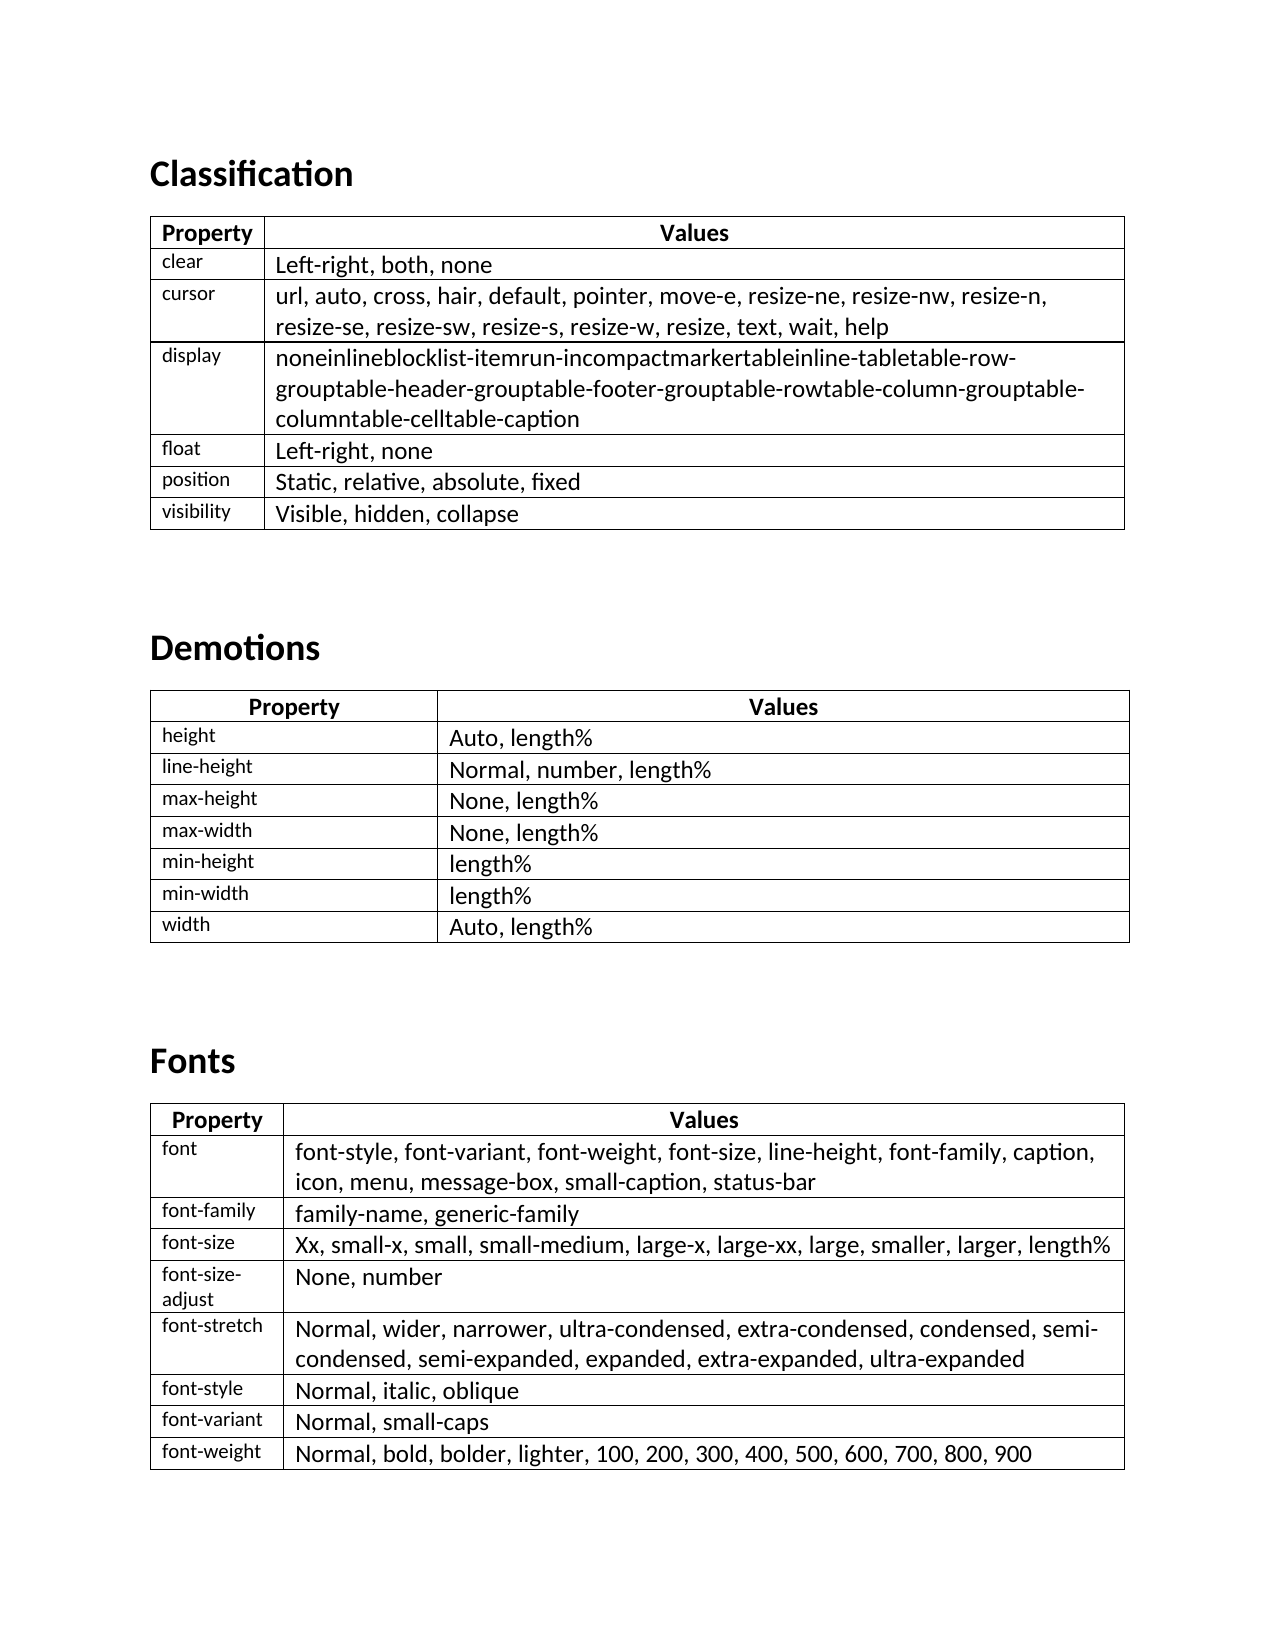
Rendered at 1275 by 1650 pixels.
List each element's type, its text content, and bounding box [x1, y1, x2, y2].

text Fonts [150, 1037, 1125, 1083]
text Demotions [150, 623, 1125, 669]
table_cell Visible, hidden, collapse [265, 498, 1124, 529]
table_cell family-name, generic-family [284, 1198, 1124, 1228]
table_header Values [284, 1104, 1124, 1134]
table_cell font-style [151, 1375, 283, 1405]
table_cell cursor [151, 280, 264, 341]
table_cell None, length% [438, 785, 1129, 816]
table_cell None, length% [438, 817, 1129, 847]
table_cell Normal, italic, oblique [284, 1375, 1124, 1405]
table_cell font-stretch [151, 1313, 283, 1374]
table_cell font-family [151, 1198, 283, 1228]
table_cell Xx, small-x, small, small-medium, large-x, large-xx, large, smaller, larger, length% [284, 1229, 1124, 1260]
text Classification [150, 150, 1125, 196]
table_cell Auto, length% [438, 722, 1129, 753]
table_cell visibility [151, 498, 264, 529]
table_header Values [438, 691, 1129, 721]
table_header Values [265, 217, 1124, 248]
table_cell font-weight [151, 1438, 283, 1468]
table_cell font-style, font-variant, font-weight, font-size, line-height, font-family, caption, icon, menu, message-box, small-caption, status-bar [284, 1136, 1124, 1197]
table_cell Left-right, none [265, 435, 1124, 466]
table_cell Normal, number, length% [438, 754, 1129, 784]
table_cell font-size [151, 1229, 283, 1260]
table_cell Normal, small-caps [284, 1406, 1124, 1437]
table_cell min-height [151, 849, 437, 879]
table_cell font [151, 1136, 283, 1197]
table_cell line-height [151, 754, 437, 784]
table_cell font-variant [151, 1406, 283, 1437]
table_cell max-width [151, 817, 437, 847]
table_header Property [151, 1104, 283, 1134]
table_cell Normal, wider, narrower, ultra-condensed, extra-condensed, condensed, semi-condensed, semi-expanded, expanded, extra-expanded, ultra-expanded [284, 1313, 1124, 1374]
table_cell Left-right, both, none [265, 249, 1124, 279]
table_cell max-height [151, 785, 437, 816]
table_header Property [151, 691, 437, 721]
table_cell noneinlineblocklist-itemrun-incompactmarkertableinline-tabletable-row-grouptable-header-grouptable-footer-grouptable-rowtable-column-grouptable-columntable-celltable-caption [265, 343, 1124, 434]
table_cell Auto, length% [438, 912, 1129, 942]
table_cell display [151, 343, 264, 434]
table_header Property [151, 217, 264, 248]
table_cell clear [151, 249, 264, 279]
table_cell url, auto, cross, hair, default, pointer, move-e, resize-ne, resize-nw, resize-n, resize-se, resize-sw, resize-s, resize-w, resize, text, wait, help [265, 280, 1124, 341]
table_cell font-size-adjust [151, 1261, 283, 1312]
table_cell Normal, bold, bolder, lighter, 100, 200, 300, 400, 500, 600, 700, 800, 900 [284, 1438, 1124, 1468]
table_cell None, number [284, 1261, 1124, 1312]
table_cell min-width [151, 880, 437, 911]
table_cell float [151, 435, 264, 466]
table_cell length% [438, 880, 1129, 911]
table_cell width [151, 912, 437, 942]
table_cell Static, relative, absolute, fixed [265, 467, 1124, 497]
table_cell position [151, 467, 264, 497]
table_cell height [151, 722, 437, 753]
table_cell length% [438, 849, 1129, 879]
